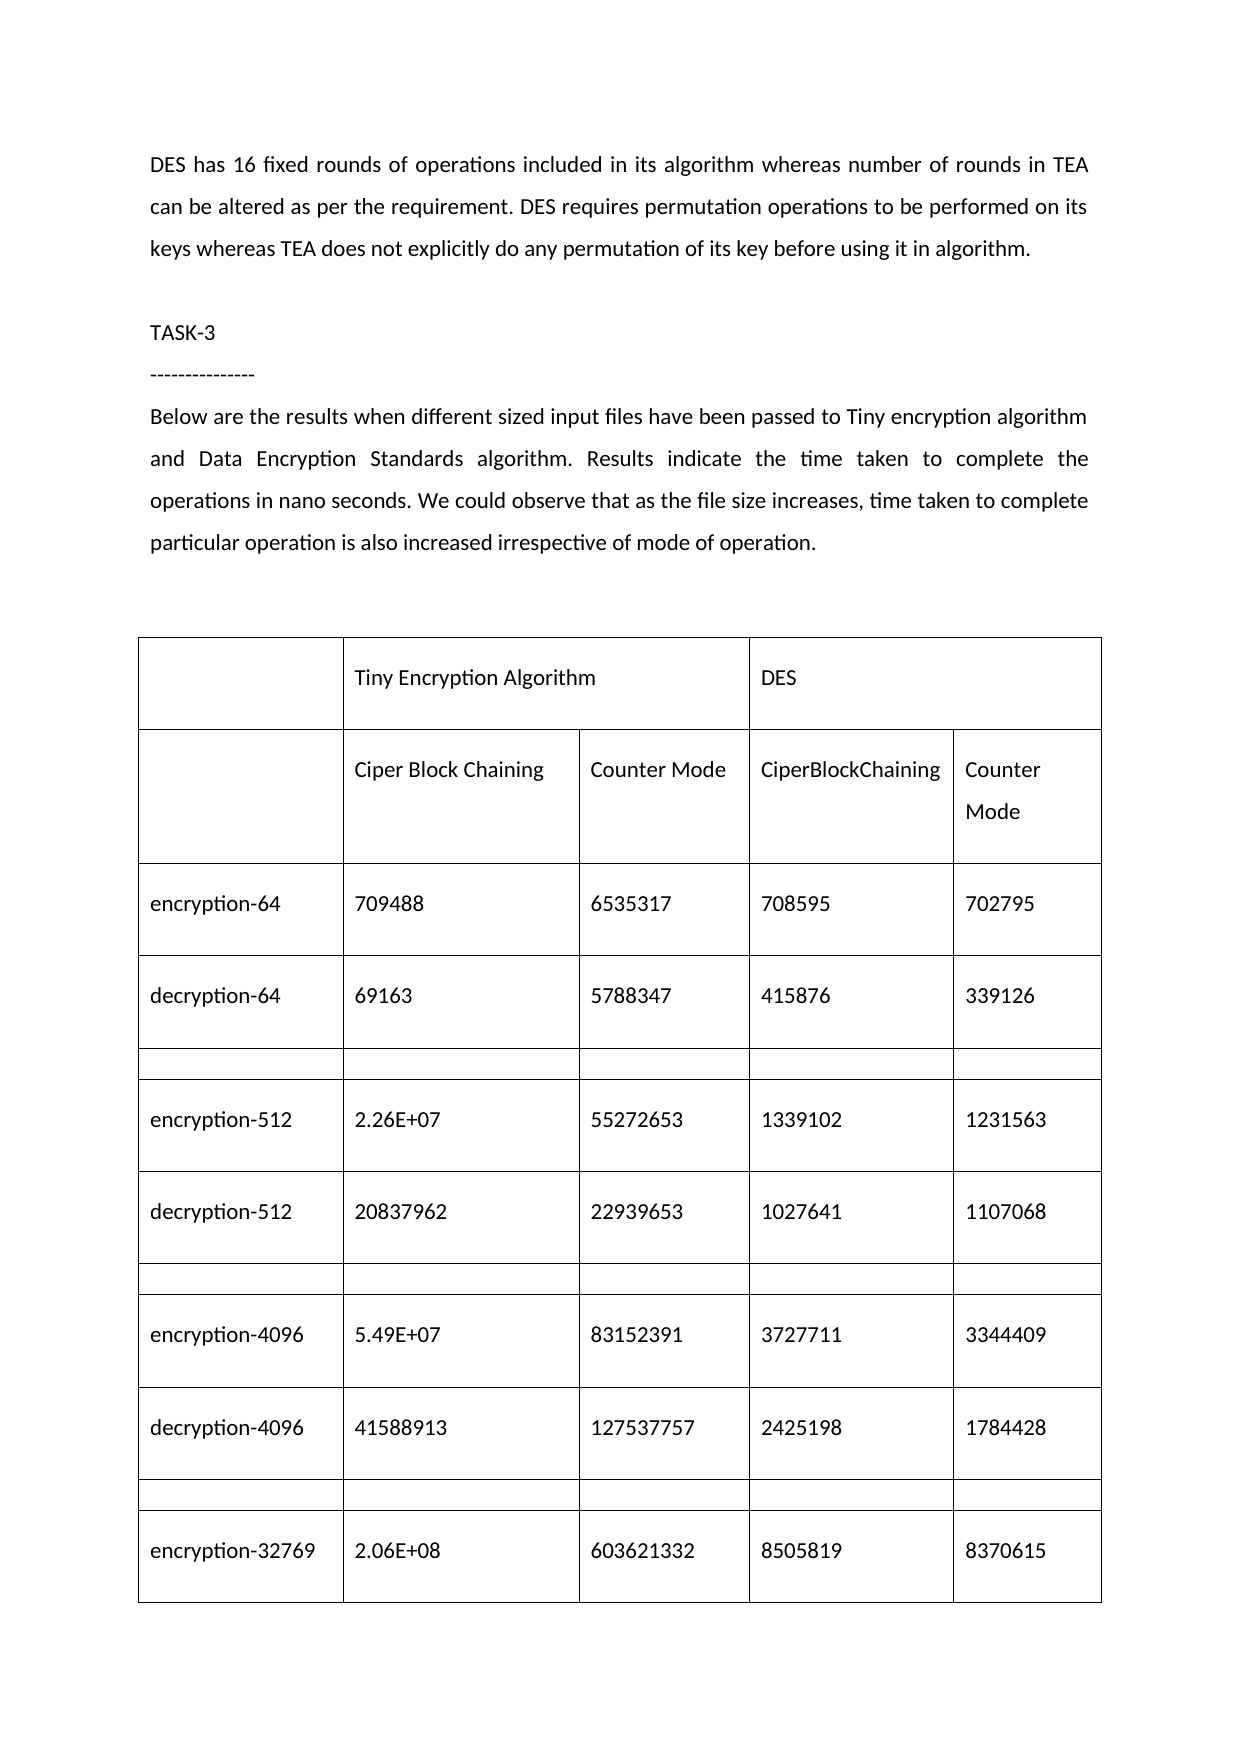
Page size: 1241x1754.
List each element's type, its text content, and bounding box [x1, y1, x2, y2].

table_cell 41588913 [344, 1388, 579, 1479]
table_cell encryption-512 [139, 1080, 343, 1171]
table_cell CiperBlockChaining [750, 730, 953, 863]
table_cell [750, 1480, 953, 1510]
table_cell encryption-32769 [139, 1511, 343, 1602]
table_cell [139, 730, 343, 863]
table_cell 415876 [750, 956, 953, 1047]
table_cell 83152391 [580, 1295, 749, 1387]
table_cell [750, 1049, 953, 1079]
table_cell [954, 1264, 1101, 1294]
table_cell 3344409 [954, 1295, 1101, 1387]
table_cell decryption-512 [139, 1172, 343, 1263]
table_cell [580, 1480, 749, 1510]
table_cell [139, 1480, 343, 1510]
table_cell [580, 1049, 749, 1079]
table_cell 8505819 [750, 1511, 953, 1602]
table_cell [750, 1264, 953, 1294]
table_cell 2.06E+08 [344, 1511, 579, 1602]
table_cell 702795 [954, 864, 1101, 955]
table_cell 2.26E+07 [344, 1080, 579, 1171]
table_cell 708595 [750, 864, 953, 955]
text --------------- [150, 360, 1090, 388]
table_cell 2425198 [750, 1388, 953, 1479]
table_header DES [750, 638, 1101, 729]
text Below are the results when different sized input files have been passed to Tiny encryption algorithm and Data Encryption Standards algorithm. Results indicate the time taken to complete the operations in nano seconds. We could observe that as the file size increases, time taken to complete particular operation is also increased irrespective of mode of operation. [150, 402, 1090, 556]
table_cell 1339102 [750, 1080, 953, 1171]
table_cell encryption-64 [139, 864, 343, 955]
table_cell Counter Mode [954, 730, 1101, 863]
table_cell 709488 [344, 864, 579, 955]
table_cell 339126 [954, 956, 1101, 1047]
table_cell [954, 1049, 1101, 1079]
table_cell [954, 1480, 1101, 1510]
table_cell 5788347 [580, 956, 749, 1047]
table_cell [344, 1480, 579, 1510]
table_cell [344, 1049, 579, 1079]
table_header Tiny Encryption Algorithm [344, 638, 749, 729]
table_cell 127537757 [580, 1388, 749, 1479]
table_cell encryption-4096 [139, 1295, 343, 1387]
table_cell 8370615 [954, 1511, 1101, 1602]
table_cell 603621332 [580, 1511, 749, 1602]
table_cell 1107068 [954, 1172, 1101, 1263]
table_cell 1027641 [750, 1172, 953, 1263]
table_cell [580, 1264, 749, 1294]
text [150, 150, 1090, 262]
text TASK-3 [150, 318, 1090, 346]
table_cell 1231563 [954, 1080, 1101, 1171]
table_cell 6535317 [580, 864, 749, 955]
table_cell 20837962 [344, 1172, 579, 1263]
table_cell [139, 1049, 343, 1079]
table_cell decryption-64 [139, 956, 343, 1047]
table_cell 1784428 [954, 1388, 1101, 1479]
table_cell 5.49E+07 [344, 1295, 579, 1387]
table_header [139, 638, 343, 729]
table_cell [344, 1264, 579, 1294]
table_cell 55272653 [580, 1080, 749, 1171]
table_cell 22939653 [580, 1172, 749, 1263]
table_cell 69163 [344, 956, 579, 1047]
table_cell [139, 1264, 343, 1294]
table_cell decryption-4096 [139, 1388, 343, 1479]
table_cell Counter Mode [580, 730, 749, 863]
table_cell Ciper Block Chaining [344, 730, 579, 863]
table_cell 3727711 [750, 1295, 953, 1387]
